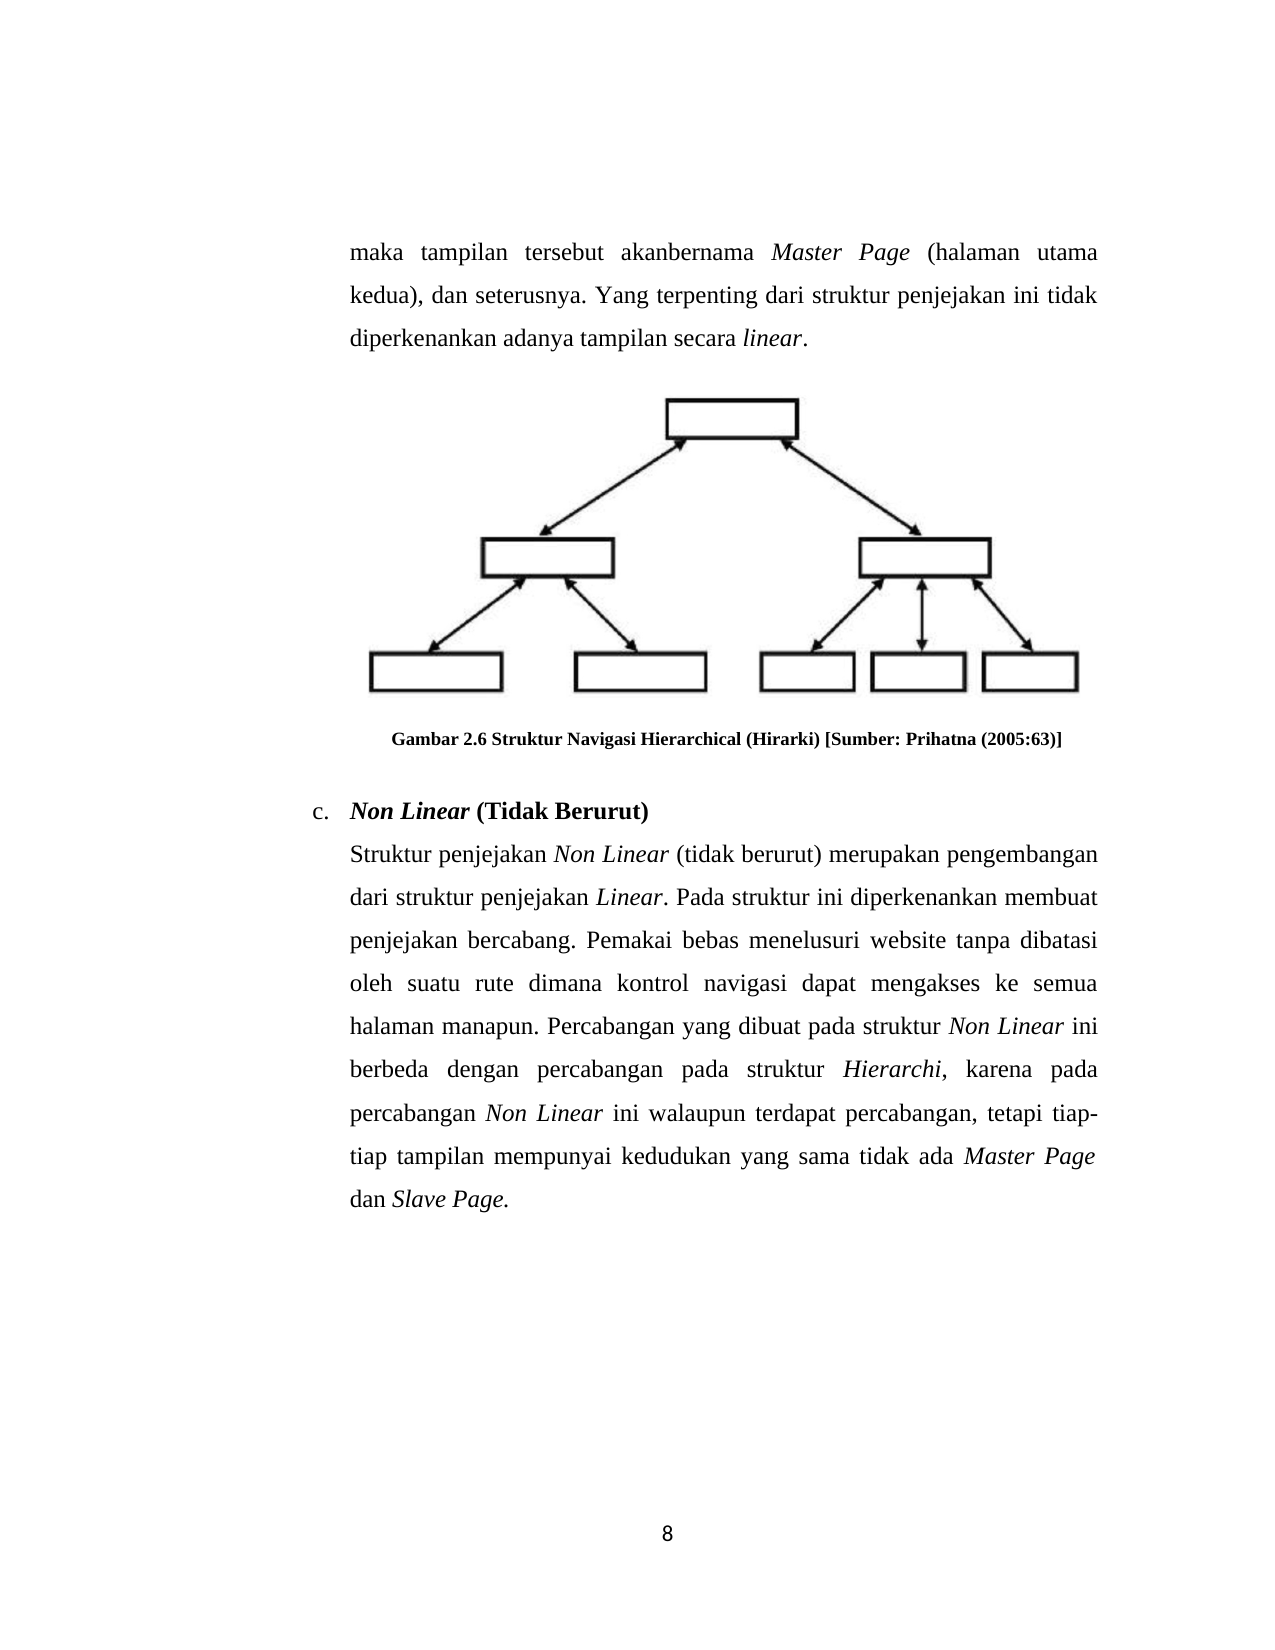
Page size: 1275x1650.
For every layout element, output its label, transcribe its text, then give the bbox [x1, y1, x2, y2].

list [349, 237, 1098, 352]
list Non Linear (Tidak Berurut) [312, 796, 1098, 824]
list Struktur penjejakan Non Linear (tidak berurut) merupakan pengembangan dari struktur penjejakan Linear. Pada struktur ini diperkenankan membuat penjejakan bercabang. Pemakai bebas menelusuri website tanpa dibatasi oleh suatu rute dimana kontrol navigasi dapat mengakses ke semua halaman manapun. Percabangan yang dibuat pada struktur Non Linear ini berbeda dengan percabangan pada struktur Hierarchi, karena pada percabangan Non Linear ini walaupun terdapat percabangan, tetapi tiap-tiap tampilan mempunyai kedudukan yang sama tidak ada Master Page dan Slave Page. [349, 839, 1098, 1213]
text Gambar 2.6 Struktur Navigasi Hierarchical (Hirarki) [Sumber: Prihatna (2005:63)] [355, 728, 1098, 771]
